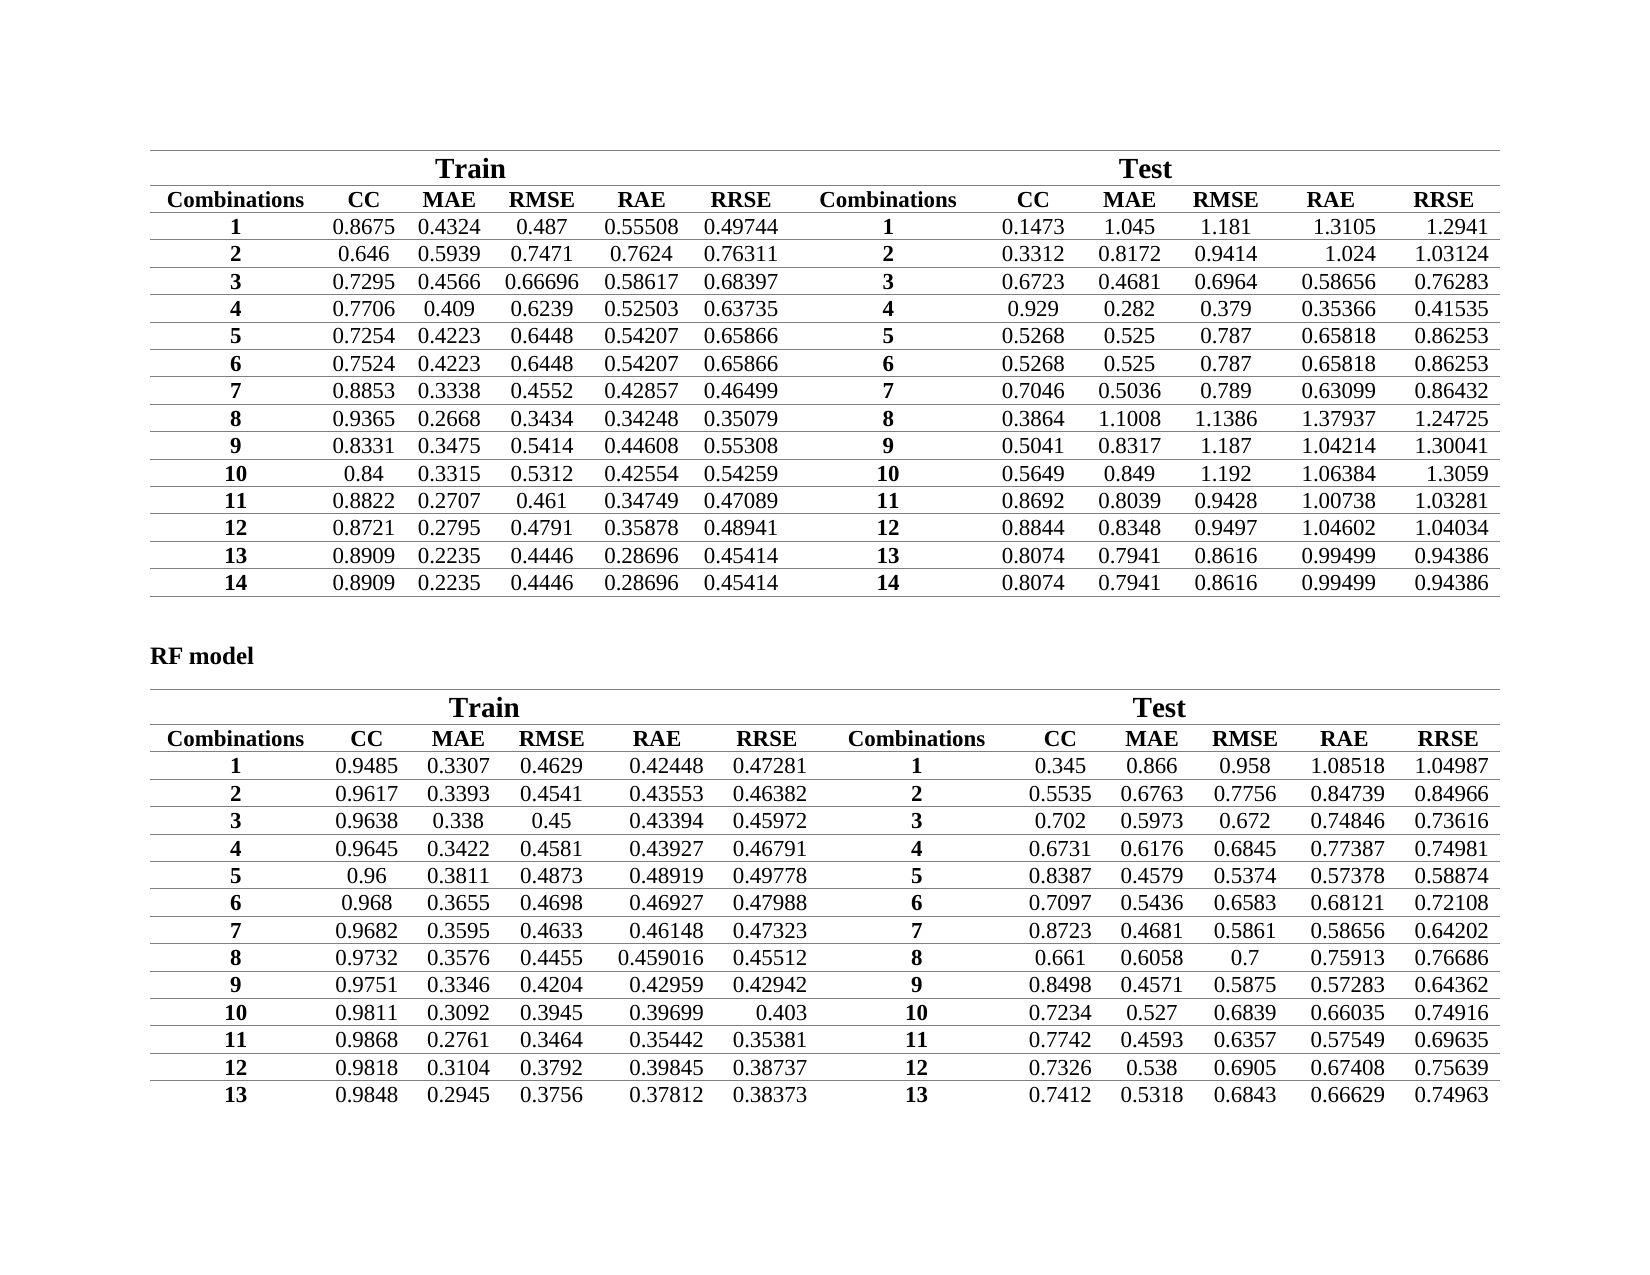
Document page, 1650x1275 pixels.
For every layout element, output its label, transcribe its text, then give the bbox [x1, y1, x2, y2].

table_cell RRSE [691, 186, 791, 212]
table_cell 0.2235 [406, 569, 492, 596]
table_cell 0.2668 [406, 405, 492, 431]
table_cell 0.4571 [1106, 972, 1197, 998]
table_cell 0.45414 [691, 569, 791, 596]
table_cell 0.58874 [1396, 862, 1500, 888]
table_cell 0.3464 [504, 1026, 599, 1053]
table_cell 0.702 [1015, 807, 1106, 833]
table_cell RRSE [1387, 186, 1500, 212]
table_cell 6 [791, 350, 985, 376]
table_cell 0.527 [1106, 999, 1197, 1025]
table_cell 0.57549 [1292, 1026, 1396, 1053]
table_cell 1.04987 [1396, 752, 1500, 779]
table_cell 0.84966 [1396, 780, 1500, 806]
table_cell 0.7941 [1081, 542, 1178, 568]
table_cell 1.08518 [1292, 752, 1396, 779]
table_cell 0.461 [492, 487, 592, 513]
table_cell 0.46499 [691, 377, 791, 404]
table_header Train [150, 690, 818, 724]
table_cell 0.3315 [406, 460, 492, 486]
table_cell 0.6964 [1178, 268, 1274, 294]
table_cell 0.9732 [321, 944, 412, 971]
table_cell 0.46148 [599, 917, 715, 943]
table_cell 0.4629 [504, 752, 599, 779]
table_cell 0.8616 [1178, 542, 1274, 568]
table_cell 1.04034 [1387, 514, 1500, 541]
table_cell 0.8172 [1081, 240, 1178, 267]
table_cell 8 [791, 405, 985, 431]
table_cell 0.8853 [321, 377, 406, 404]
table_cell 0.76311 [691, 240, 791, 267]
table_cell CC [321, 725, 412, 751]
table_cell 1.03124 [1387, 240, 1500, 267]
table_cell 0.67408 [1292, 1054, 1396, 1080]
table_cell 0.8692 [985, 487, 1081, 513]
table_cell 0.525 [1081, 350, 1178, 376]
table_cell 7 [150, 917, 321, 943]
table_cell 0.5535 [1015, 780, 1106, 806]
table_cell 0.4791 [492, 514, 592, 541]
table_cell 0.6731 [1015, 835, 1106, 861]
table_cell 0.46791 [715, 835, 818, 861]
table_cell 3 [150, 268, 321, 294]
table_cell 0.52503 [592, 295, 691, 322]
table_cell 0.4593 [1106, 1026, 1197, 1053]
table_cell 7 [150, 377, 321, 404]
table_cell Combinations [150, 186, 321, 212]
table_cell 0.7624 [592, 240, 691, 267]
table_cell 0.99499 [1274, 569, 1387, 596]
table_cell 2 [150, 240, 321, 267]
table_cell 14 [150, 569, 321, 596]
table_cell 0.8822 [321, 487, 406, 513]
table_cell 0.6839 [1198, 999, 1292, 1025]
table_cell 5 [791, 323, 985, 349]
table_cell 11 [818, 1026, 1014, 1053]
table_cell 0.4698 [504, 889, 599, 916]
table_cell 0.43394 [599, 807, 715, 833]
table_cell 0.66035 [1292, 999, 1396, 1025]
table_cell 9 [818, 972, 1014, 998]
table_cell 0.409 [406, 295, 492, 322]
table_cell 0.63099 [1274, 377, 1387, 404]
table_cell 0.8074 [985, 569, 1081, 596]
table_cell 0.38373 [715, 1081, 818, 1107]
table_cell 0.9365 [321, 405, 406, 431]
table_cell 0.661 [1015, 944, 1106, 971]
table_cell 3 [818, 807, 1014, 833]
table_cell 0.46382 [715, 780, 818, 806]
table_cell 0.2795 [406, 514, 492, 541]
table_cell 0.9848 [321, 1081, 412, 1107]
table_cell 0.3434 [492, 405, 592, 431]
table_cell 0.3338 [406, 377, 492, 404]
table_cell 8 [150, 405, 321, 431]
table_cell 0.7742 [1015, 1026, 1106, 1053]
table_cell 0.866 [1106, 752, 1197, 779]
table_cell 5 [150, 862, 321, 888]
table_cell 1.06384 [1274, 460, 1387, 486]
table_cell 0.48941 [691, 514, 791, 541]
table_cell CC [985, 186, 1081, 212]
table_cell 0.68397 [691, 268, 791, 294]
table_cell 0.66629 [1292, 1081, 1396, 1107]
table_cell 0.4633 [504, 917, 599, 943]
table_cell 0.55508 [592, 213, 691, 239]
table_cell 1.3105 [1274, 213, 1387, 239]
table_cell 0.849 [1081, 460, 1178, 486]
table_cell 8 [818, 944, 1014, 971]
table_cell 0.5312 [492, 460, 592, 486]
table_cell 0.6176 [1106, 835, 1197, 861]
table_cell 0.38737 [715, 1054, 818, 1080]
table_cell 0.9497 [1178, 514, 1274, 541]
table_cell MAE [406, 186, 492, 212]
table_cell 0.84739 [1292, 780, 1396, 806]
table_cell 0.4204 [504, 972, 599, 998]
table_cell 0.94386 [1387, 542, 1500, 568]
table_cell 0.5649 [985, 460, 1081, 486]
table_cell 0.94386 [1387, 569, 1500, 596]
table_cell 0.7254 [321, 323, 406, 349]
table_header Train [150, 151, 791, 184]
table_cell 0.2945 [413, 1081, 504, 1107]
table_cell 10 [791, 460, 985, 486]
table_cell 0.74963 [1396, 1081, 1500, 1107]
table_cell 0.4446 [492, 569, 592, 596]
table_cell 0.54259 [691, 460, 791, 486]
table_cell 13 [818, 1081, 1014, 1107]
table_cell 0.7471 [492, 240, 592, 267]
table_cell RRSE [1396, 725, 1500, 751]
table_cell 0.39845 [599, 1054, 715, 1080]
table_cell 7 [818, 917, 1014, 943]
table_cell 0.69635 [1396, 1026, 1500, 1053]
table_cell 0.3864 [985, 405, 1081, 431]
table_cell 0.2235 [406, 542, 492, 568]
table_cell 0.672 [1198, 807, 1292, 833]
table_cell 0.4324 [406, 213, 492, 239]
table_cell 0.6843 [1198, 1081, 1292, 1107]
table_cell 0.7097 [1015, 889, 1106, 916]
table_cell 12 [791, 514, 985, 541]
table_cell 0.86432 [1387, 377, 1500, 404]
table_cell 0.487 [492, 213, 592, 239]
table_cell 0.9751 [321, 972, 412, 998]
table_cell RMSE [1178, 186, 1274, 212]
table_cell 11 [150, 1026, 321, 1053]
table_cell 13 [150, 1081, 321, 1107]
table_cell 0.47089 [691, 487, 791, 513]
table_cell RAE [592, 186, 691, 212]
table_cell 13 [791, 542, 985, 568]
table_cell 0.3792 [504, 1054, 599, 1080]
table_cell 0.8616 [1178, 569, 1274, 596]
table_cell 0.4223 [406, 323, 492, 349]
table_cell 0.3346 [413, 972, 504, 998]
table_cell 0.6058 [1106, 944, 1197, 971]
table_cell Combinations [150, 725, 321, 751]
table_cell 0.7234 [1015, 999, 1106, 1025]
table_cell 0.3655 [413, 889, 504, 916]
table_cell 0.42857 [592, 377, 691, 404]
table_cell 0.3104 [413, 1054, 504, 1080]
table_cell 0.9414 [1178, 240, 1274, 267]
table_cell 0.6763 [1106, 780, 1197, 806]
table_cell 0.39699 [599, 999, 715, 1025]
table_cell MAE [1106, 725, 1197, 751]
table_cell 0.9868 [321, 1026, 412, 1053]
table_cell 0.42554 [592, 460, 691, 486]
table_cell 0.8317 [1081, 432, 1178, 458]
table_cell 0.58656 [1292, 917, 1396, 943]
table_cell 0.47988 [715, 889, 818, 916]
table_cell 0.57283 [1292, 972, 1396, 998]
table_cell 0.75639 [1396, 1054, 1500, 1080]
table_cell 0.44608 [592, 432, 691, 458]
table_cell 1 [150, 213, 321, 239]
table_cell 0.4566 [406, 268, 492, 294]
table_cell 9 [150, 432, 321, 458]
table_cell 0.64202 [1396, 917, 1500, 943]
table_cell 0.5973 [1106, 807, 1197, 833]
table_cell 2 [818, 780, 1014, 806]
table_cell 0.538 [1106, 1054, 1197, 1080]
table_cell 1.3059 [1387, 460, 1500, 486]
table_cell 0.34749 [592, 487, 691, 513]
table_cell RAE [599, 725, 715, 751]
table_cell 0.646 [321, 240, 406, 267]
table_cell 0.5268 [985, 323, 1081, 349]
table_cell 0.8909 [321, 542, 406, 568]
table_cell 0.7706 [321, 295, 406, 322]
table_cell 0.43553 [599, 780, 715, 806]
table_cell 10 [818, 999, 1014, 1025]
table_cell 0.96 [321, 862, 412, 888]
table_cell 0.37812 [599, 1081, 715, 1107]
table_cell Combinations [818, 725, 1014, 751]
table_cell 1.024 [1274, 240, 1387, 267]
table_cell 1.03281 [1387, 487, 1500, 513]
table_cell 2 [791, 240, 985, 267]
table_cell 0.4455 [504, 944, 599, 971]
table_cell 1 [818, 752, 1014, 779]
table_cell 0.63735 [691, 295, 791, 322]
table_cell 0.47323 [715, 917, 818, 943]
table_cell 0.8387 [1015, 862, 1106, 888]
table_cell 0.6583 [1198, 889, 1292, 916]
table_cell 0.3422 [413, 835, 504, 861]
table_cell 0.64362 [1396, 972, 1500, 998]
table_cell 0.57378 [1292, 862, 1396, 888]
table_cell 1.04214 [1274, 432, 1387, 458]
table_cell 0.35878 [592, 514, 691, 541]
table_cell 0.8721 [321, 514, 406, 541]
table_cell 0.42448 [599, 752, 715, 779]
table_cell 6 [818, 889, 1014, 916]
table_cell 13 [150, 542, 321, 568]
table_cell 4 [150, 295, 321, 322]
table_cell 1.2941 [1387, 213, 1500, 239]
table_cell 11 [791, 487, 985, 513]
table_cell 0.6905 [1198, 1054, 1292, 1080]
table_cell 0.3475 [406, 432, 492, 458]
table_cell 0.3945 [504, 999, 599, 1025]
table_cell 7 [791, 377, 985, 404]
table_header Test [791, 151, 1500, 184]
table_cell 0.55308 [691, 432, 791, 458]
table_cell 0.45972 [715, 807, 818, 833]
table_cell 0.3312 [985, 240, 1081, 267]
table_cell 1.045 [1081, 213, 1178, 239]
table_cell 1.1386 [1178, 405, 1274, 431]
table_cell 0.8675 [321, 213, 406, 239]
table_cell 4 [791, 295, 985, 322]
table_cell 0.338 [413, 807, 504, 833]
table_cell 0.4579 [1106, 862, 1197, 888]
table_cell 0.6448 [492, 350, 592, 376]
table_cell 0.2707 [406, 487, 492, 513]
table_cell 5 [818, 862, 1014, 888]
table_cell 0.65818 [1274, 350, 1387, 376]
table_cell 0.5036 [1081, 377, 1178, 404]
table_cell 0.65866 [691, 350, 791, 376]
table_cell 0.8723 [1015, 917, 1106, 943]
table_cell 0.8074 [985, 542, 1081, 568]
table_cell 0.1473 [985, 213, 1081, 239]
table_cell 0.72108 [1396, 889, 1500, 916]
table_cell 0.86253 [1387, 323, 1500, 349]
table_cell 1.192 [1178, 460, 1274, 486]
table_cell 0.35381 [715, 1026, 818, 1053]
table_cell 0.47281 [715, 752, 818, 779]
table_cell CC [321, 186, 406, 212]
table_cell 0.3092 [413, 999, 504, 1025]
table_cell 0.3307 [413, 752, 504, 779]
table_cell 0.65866 [691, 323, 791, 349]
table_cell 0.7326 [1015, 1054, 1106, 1080]
table_cell 0.42959 [599, 972, 715, 998]
table_cell 0.54207 [592, 323, 691, 349]
table_cell 0.58617 [592, 268, 691, 294]
table_cell 1.1008 [1081, 405, 1178, 431]
table_cell 0.968 [321, 889, 412, 916]
table_cell 0.5318 [1106, 1081, 1197, 1107]
table_cell 0.9645 [321, 835, 412, 861]
table_cell 11 [150, 487, 321, 513]
table_cell 1.181 [1178, 213, 1274, 239]
table_cell 0.403 [715, 999, 818, 1025]
table_cell 0.75913 [1292, 944, 1396, 971]
table_cell 1 [150, 752, 321, 779]
table_cell 0.49744 [691, 213, 791, 239]
table_cell 0.6845 [1198, 835, 1292, 861]
table_cell 1.24725 [1387, 405, 1500, 431]
table_cell 14 [791, 569, 985, 596]
table_cell 0.65818 [1274, 323, 1387, 349]
table_cell 5 [150, 323, 321, 349]
table_cell 0.8909 [321, 569, 406, 596]
table_cell 0.8498 [1015, 972, 1106, 998]
table_cell 0.6239 [492, 295, 592, 322]
table_cell 0.282 [1081, 295, 1178, 322]
table_cell 0.8348 [1081, 514, 1178, 541]
table_cell 0.7 [1198, 944, 1292, 971]
table_cell 3 [150, 807, 321, 833]
table_cell 10 [150, 999, 321, 1025]
table_cell 0.35442 [599, 1026, 715, 1053]
table_cell 0.929 [985, 295, 1081, 322]
table_cell 12 [150, 1054, 321, 1080]
table_cell 0.4681 [1081, 268, 1178, 294]
table_cell 0.86253 [1387, 350, 1500, 376]
table_cell 0.66696 [492, 268, 592, 294]
table_cell 0.5374 [1198, 862, 1292, 888]
table_cell 1.00738 [1274, 487, 1387, 513]
table_cell 0.6448 [492, 323, 592, 349]
table_cell 6 [150, 350, 321, 376]
table_cell 4 [818, 835, 1014, 861]
table_cell 0.6723 [985, 268, 1081, 294]
table_cell 0.5436 [1106, 889, 1197, 916]
table_cell 0.787 [1178, 323, 1274, 349]
table_cell CC [1015, 725, 1106, 751]
table_cell 0.48919 [599, 862, 715, 888]
table_cell 0.73616 [1396, 807, 1500, 833]
table_cell 9 [150, 972, 321, 998]
table_cell 0.9617 [321, 780, 412, 806]
table_cell 0.9811 [321, 999, 412, 1025]
table_cell 0.4873 [504, 862, 599, 888]
table_cell 0.9818 [321, 1054, 412, 1080]
table_cell 0.4552 [492, 377, 592, 404]
table_cell 0.5414 [492, 432, 592, 458]
table_cell 0.4541 [504, 780, 599, 806]
table_cell 0.4446 [492, 542, 592, 568]
table_cell 12 [150, 514, 321, 541]
table_cell 1.187 [1178, 432, 1274, 458]
table_cell 9 [791, 432, 985, 458]
table_cell 0.76283 [1387, 268, 1500, 294]
table_cell 0.9428 [1178, 487, 1274, 513]
table_cell 12 [818, 1054, 1014, 1080]
table_cell 0.7756 [1198, 780, 1292, 806]
table_cell RAE [1274, 186, 1387, 212]
table_cell 0.74846 [1292, 807, 1396, 833]
table_cell 0.34248 [592, 405, 691, 431]
table_cell 0.4581 [504, 835, 599, 861]
table_cell RAE [1292, 725, 1396, 751]
table_cell 0.787 [1178, 350, 1274, 376]
table_cell 1.30041 [1387, 432, 1500, 458]
table_cell 0.6357 [1198, 1026, 1292, 1053]
table_cell 0.379 [1178, 295, 1274, 322]
table_cell 0.7046 [985, 377, 1081, 404]
table_cell MAE [413, 725, 504, 751]
table_cell 0.5268 [985, 350, 1081, 376]
table_cell 0.35366 [1274, 295, 1387, 322]
table_cell 8 [150, 944, 321, 971]
table_cell 0.46927 [599, 889, 715, 916]
table_cell 0.525 [1081, 323, 1178, 349]
table_cell 0.459016 [599, 944, 715, 971]
table_cell 0.58656 [1274, 268, 1387, 294]
table_cell 0.3576 [413, 944, 504, 971]
table_cell 0.45 [504, 807, 599, 833]
table_cell 0.4223 [406, 350, 492, 376]
table_cell MAE [1081, 186, 1178, 212]
table_cell 0.74981 [1396, 835, 1500, 861]
table_cell 0.8039 [1081, 487, 1178, 513]
table_cell 0.41535 [1387, 295, 1500, 322]
table_cell 0.345 [1015, 752, 1106, 779]
table_cell 0.84 [321, 460, 406, 486]
table_header Test [818, 690, 1500, 724]
table_cell Combinations [791, 186, 985, 212]
table_cell 0.7295 [321, 268, 406, 294]
table_cell 0.28696 [592, 542, 691, 568]
table_cell RMSE [492, 186, 592, 212]
table_cell 0.3393 [413, 780, 504, 806]
table_cell 1 [791, 213, 985, 239]
table_cell 0.7941 [1081, 569, 1178, 596]
table_cell 0.3811 [413, 862, 504, 888]
table_cell 0.49778 [715, 862, 818, 888]
table_cell 0.4681 [1106, 917, 1197, 943]
table_cell 1.37937 [1274, 405, 1387, 431]
table_cell 0.45414 [691, 542, 791, 568]
table_cell 0.28696 [592, 569, 691, 596]
table_cell 0.43927 [599, 835, 715, 861]
table_cell RMSE [1198, 725, 1292, 751]
table_cell 0.8331 [321, 432, 406, 458]
table_cell RMSE [504, 725, 599, 751]
table_cell 0.5861 [1198, 917, 1292, 943]
table_cell 0.9485 [321, 752, 412, 779]
table_cell 0.42942 [715, 972, 818, 998]
table_cell 0.45512 [715, 944, 818, 971]
table_cell 0.5041 [985, 432, 1081, 458]
table_cell 0.8844 [985, 514, 1081, 541]
table_cell 0.2761 [413, 1026, 504, 1053]
table_cell 0.5939 [406, 240, 492, 267]
table_cell 10 [150, 460, 321, 486]
table_cell 0.54207 [592, 350, 691, 376]
table_cell 0.35079 [691, 405, 791, 431]
table_cell 0.74916 [1396, 999, 1500, 1025]
table_cell 4 [150, 835, 321, 861]
table_cell 0.76686 [1396, 944, 1500, 971]
table_cell 3 [791, 268, 985, 294]
table_cell 0.77387 [1292, 835, 1396, 861]
table_cell RRSE [715, 725, 818, 751]
table_cell 0.789 [1178, 377, 1274, 404]
table_cell 0.5875 [1198, 972, 1292, 998]
table_cell 0.7412 [1015, 1081, 1106, 1107]
table_cell 6 [150, 889, 321, 916]
table_cell 0.9638 [321, 807, 412, 833]
table_cell 1.04602 [1274, 514, 1387, 541]
table_cell 0.3595 [413, 917, 504, 943]
table_cell 0.3756 [504, 1081, 599, 1107]
table_cell 0.958 [1198, 752, 1292, 779]
table_cell 0.7524 [321, 350, 406, 376]
table_cell 0.68121 [1292, 889, 1396, 916]
table_cell 0.99499 [1274, 542, 1387, 568]
text RF model [150, 642, 1500, 670]
table_cell 0.9682 [321, 917, 412, 943]
table_cell 2 [150, 780, 321, 806]
